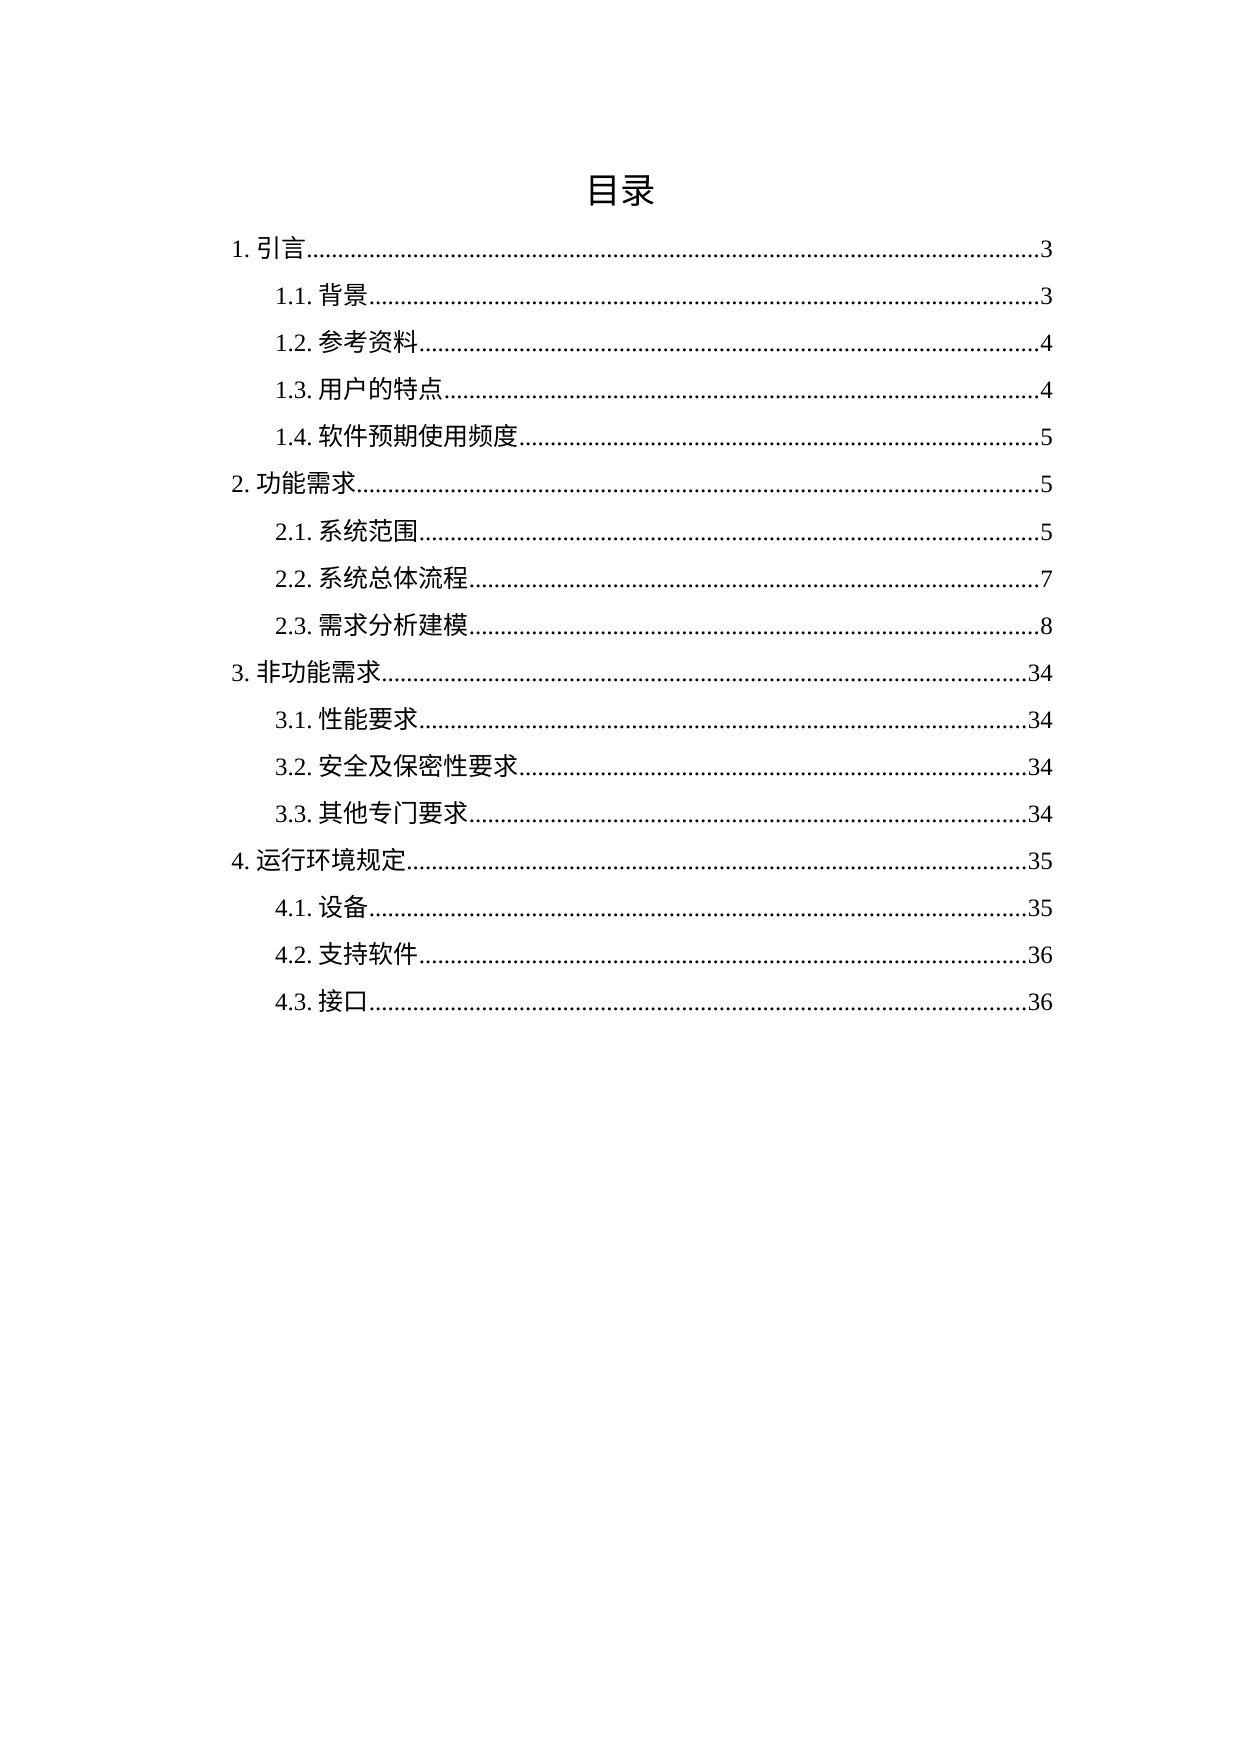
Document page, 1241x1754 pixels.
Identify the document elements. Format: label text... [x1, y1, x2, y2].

text 2.1. 系统范围 5 [275, 511, 1053, 547]
text 1.3. 用户的特点 4 [275, 370, 1053, 406]
text 1.1. 背景 3 [275, 276, 1053, 312]
text 4.3. 接口 36 [275, 982, 1053, 1018]
text 3.1. 性能要求 34 [275, 699, 1053, 736]
text 1. 引言 3 [231, 228, 1053, 265]
text 2.3. 需求分析建模 8 [275, 605, 1053, 641]
text 2. 功能需求 5 [231, 464, 1053, 500]
text 4.2. 支持软件 36 [275, 935, 1053, 971]
text 1.4. 软件预期使用频度 5 [275, 417, 1053, 453]
text 3.3. 其他专门要求 34 [275, 793, 1053, 830]
text 1.2. 参考资料 4 [275, 323, 1053, 359]
text 2.2. 系统总体流程 7 [275, 558, 1053, 594]
text 3. 非功能需求 34 [231, 652, 1053, 688]
text 4. 运行环境规定 35 [231, 841, 1053, 877]
text 4.1. 设备 35 [275, 888, 1053, 924]
text 目录 [187, 162, 1053, 213]
text 3.2. 安全及保密性要求 34 [275, 746, 1053, 783]
